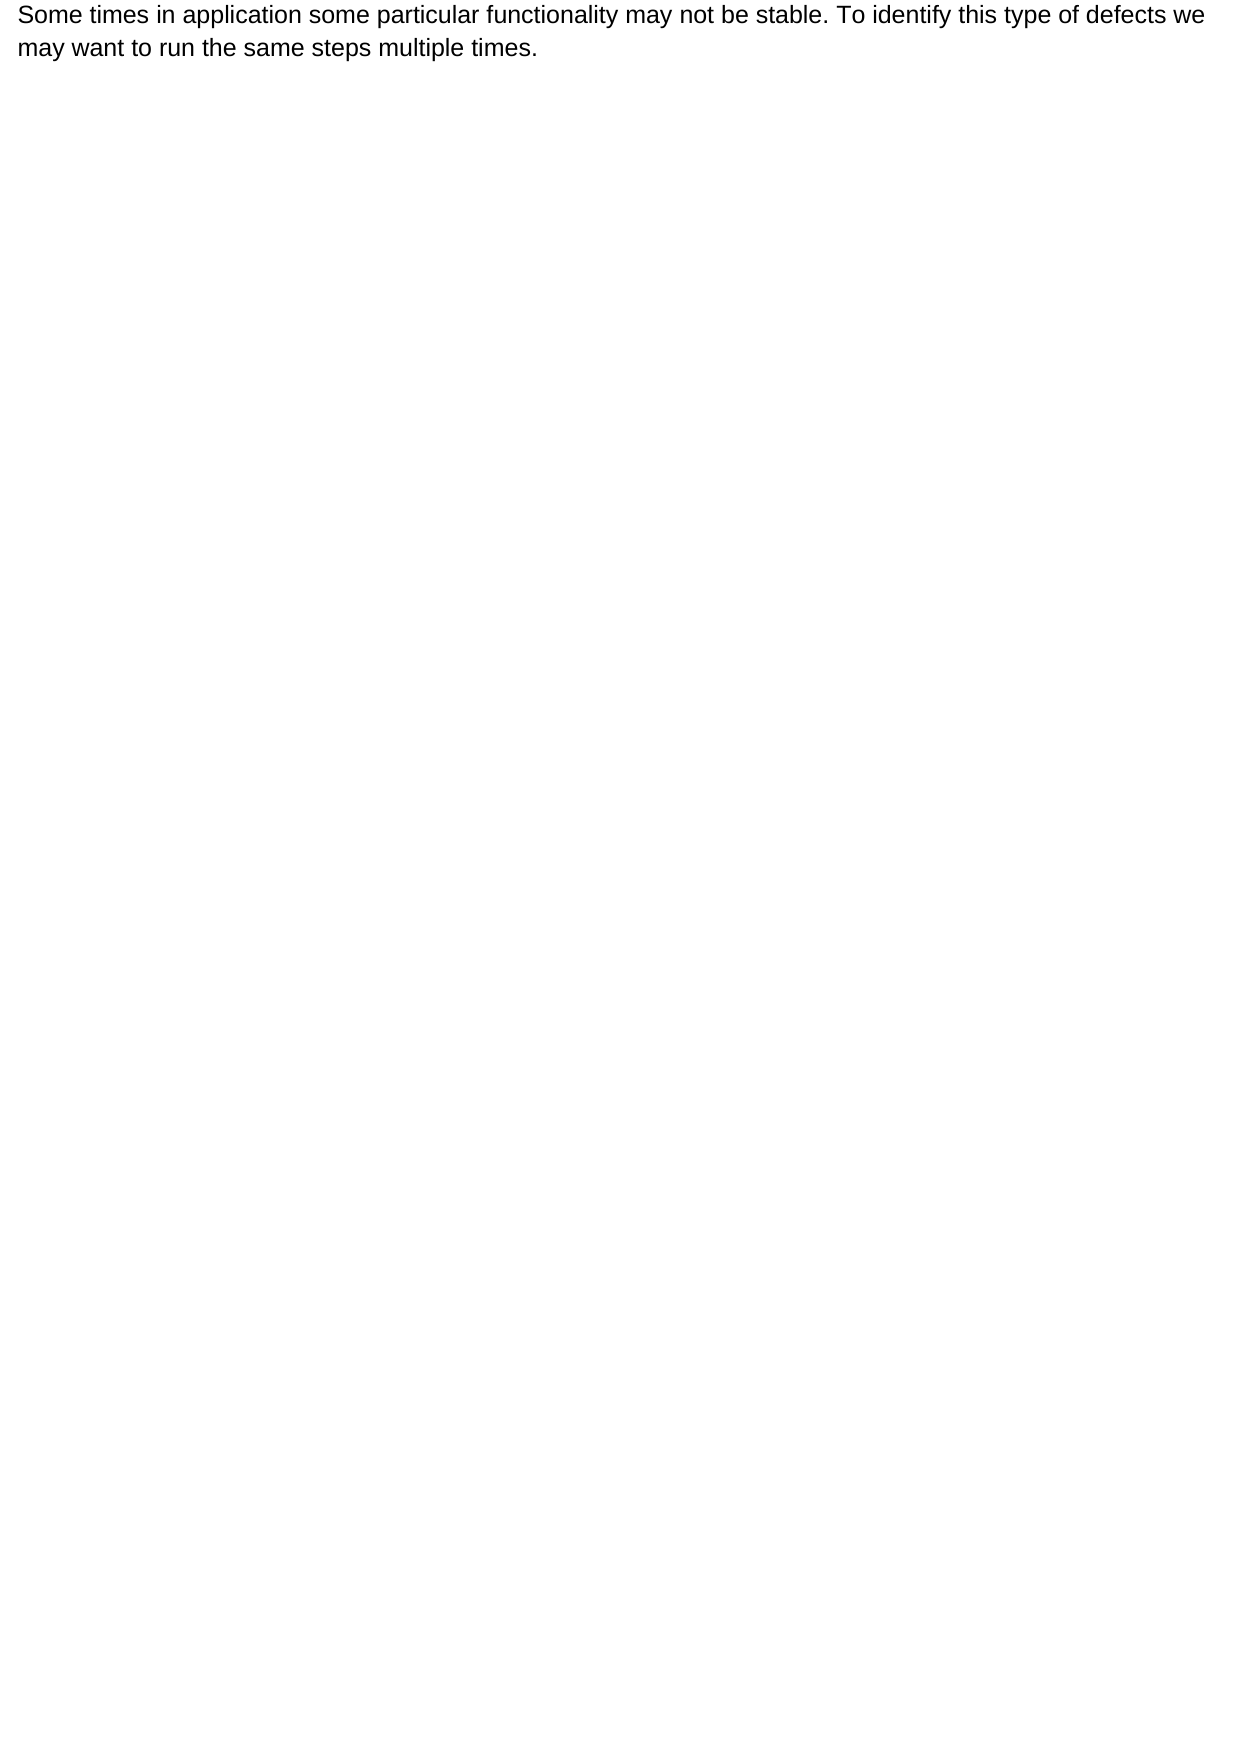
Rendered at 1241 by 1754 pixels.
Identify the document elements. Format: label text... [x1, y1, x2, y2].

text Some times in application some particular functionality may not be stable. To identify this type of defects we may want to run the same steps multiple times. [17, 0, 1227, 62]
